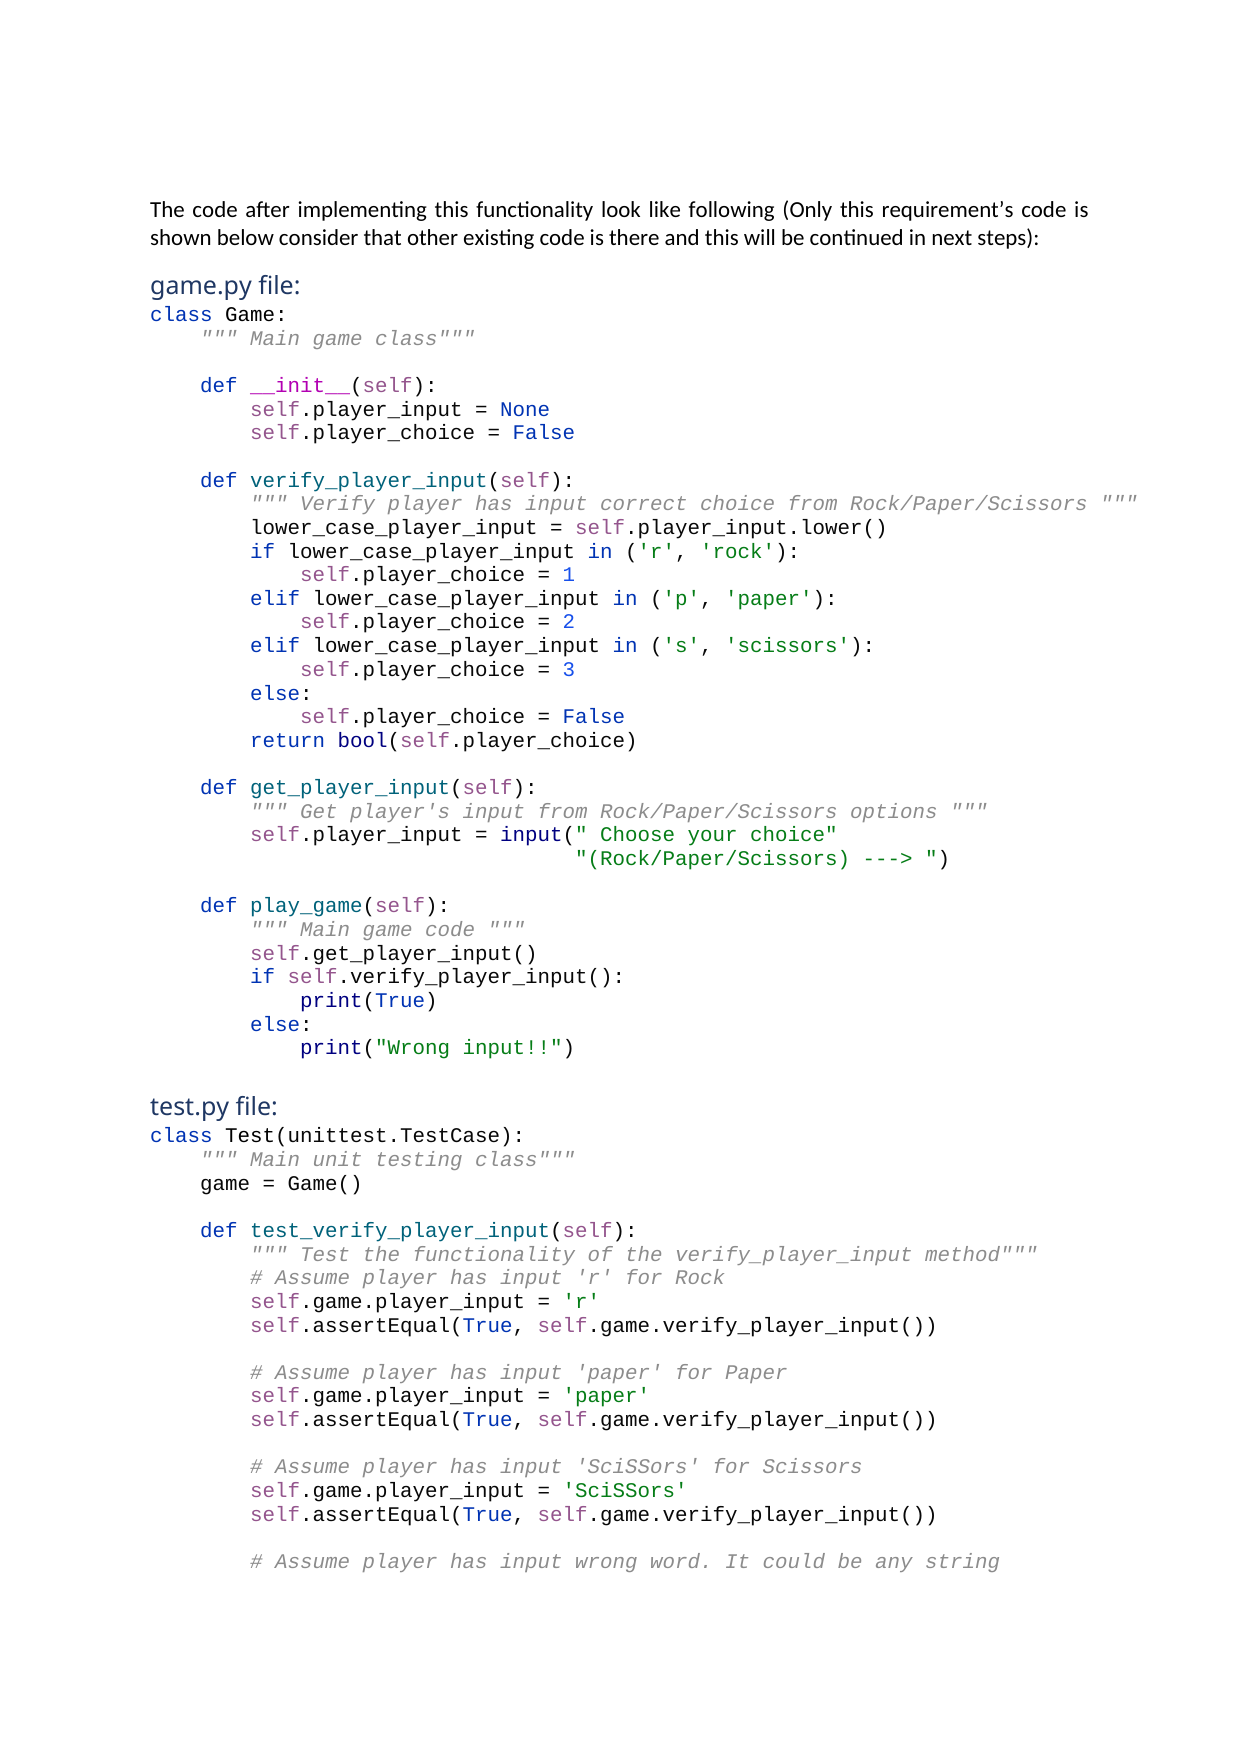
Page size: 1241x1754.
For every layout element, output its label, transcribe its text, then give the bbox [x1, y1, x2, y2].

text class Game: """ Main game class""" def __init__(self): self.player_input = None self.player_choice = False def verify_player_input(self): """ Verify player has input correct choice from Rock/Paper/Scissors """ lower_case_player_input = self.player_input.lower() if lower_case_player_input in ('r', 'rock'): self.player_choice = 1 elif lower_case_player_input in ('p', 'paper'): self.player_choice = 2 elif lower_case_player_input in ('s', 'scissors'): self.player_choice = 3 else: self.player_choice = False return bool(self.player_choice) def get_player_input(self): """ Get player's input from Rock/Paper/Scissors options """ self.player_input = input(" Choose your choice" "(Rock/Paper/Scissors) ---> ") def play_game(self): """ Main game code """ self.get_player_input() if self.verify_player_input(): print(True) else: print("Wrong input!!") [150, 304, 1154, 1061]
text The code after implementing this functionality look like following (Only this requirement’s code is shown below consider that other existing code is there and this will be continued in next steps): [150, 195, 1090, 251]
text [150, 1125, 1090, 1575]
subtitle test.py file: [150, 1089, 1090, 1123]
subtitle game.py file: [150, 267, 1090, 301]
